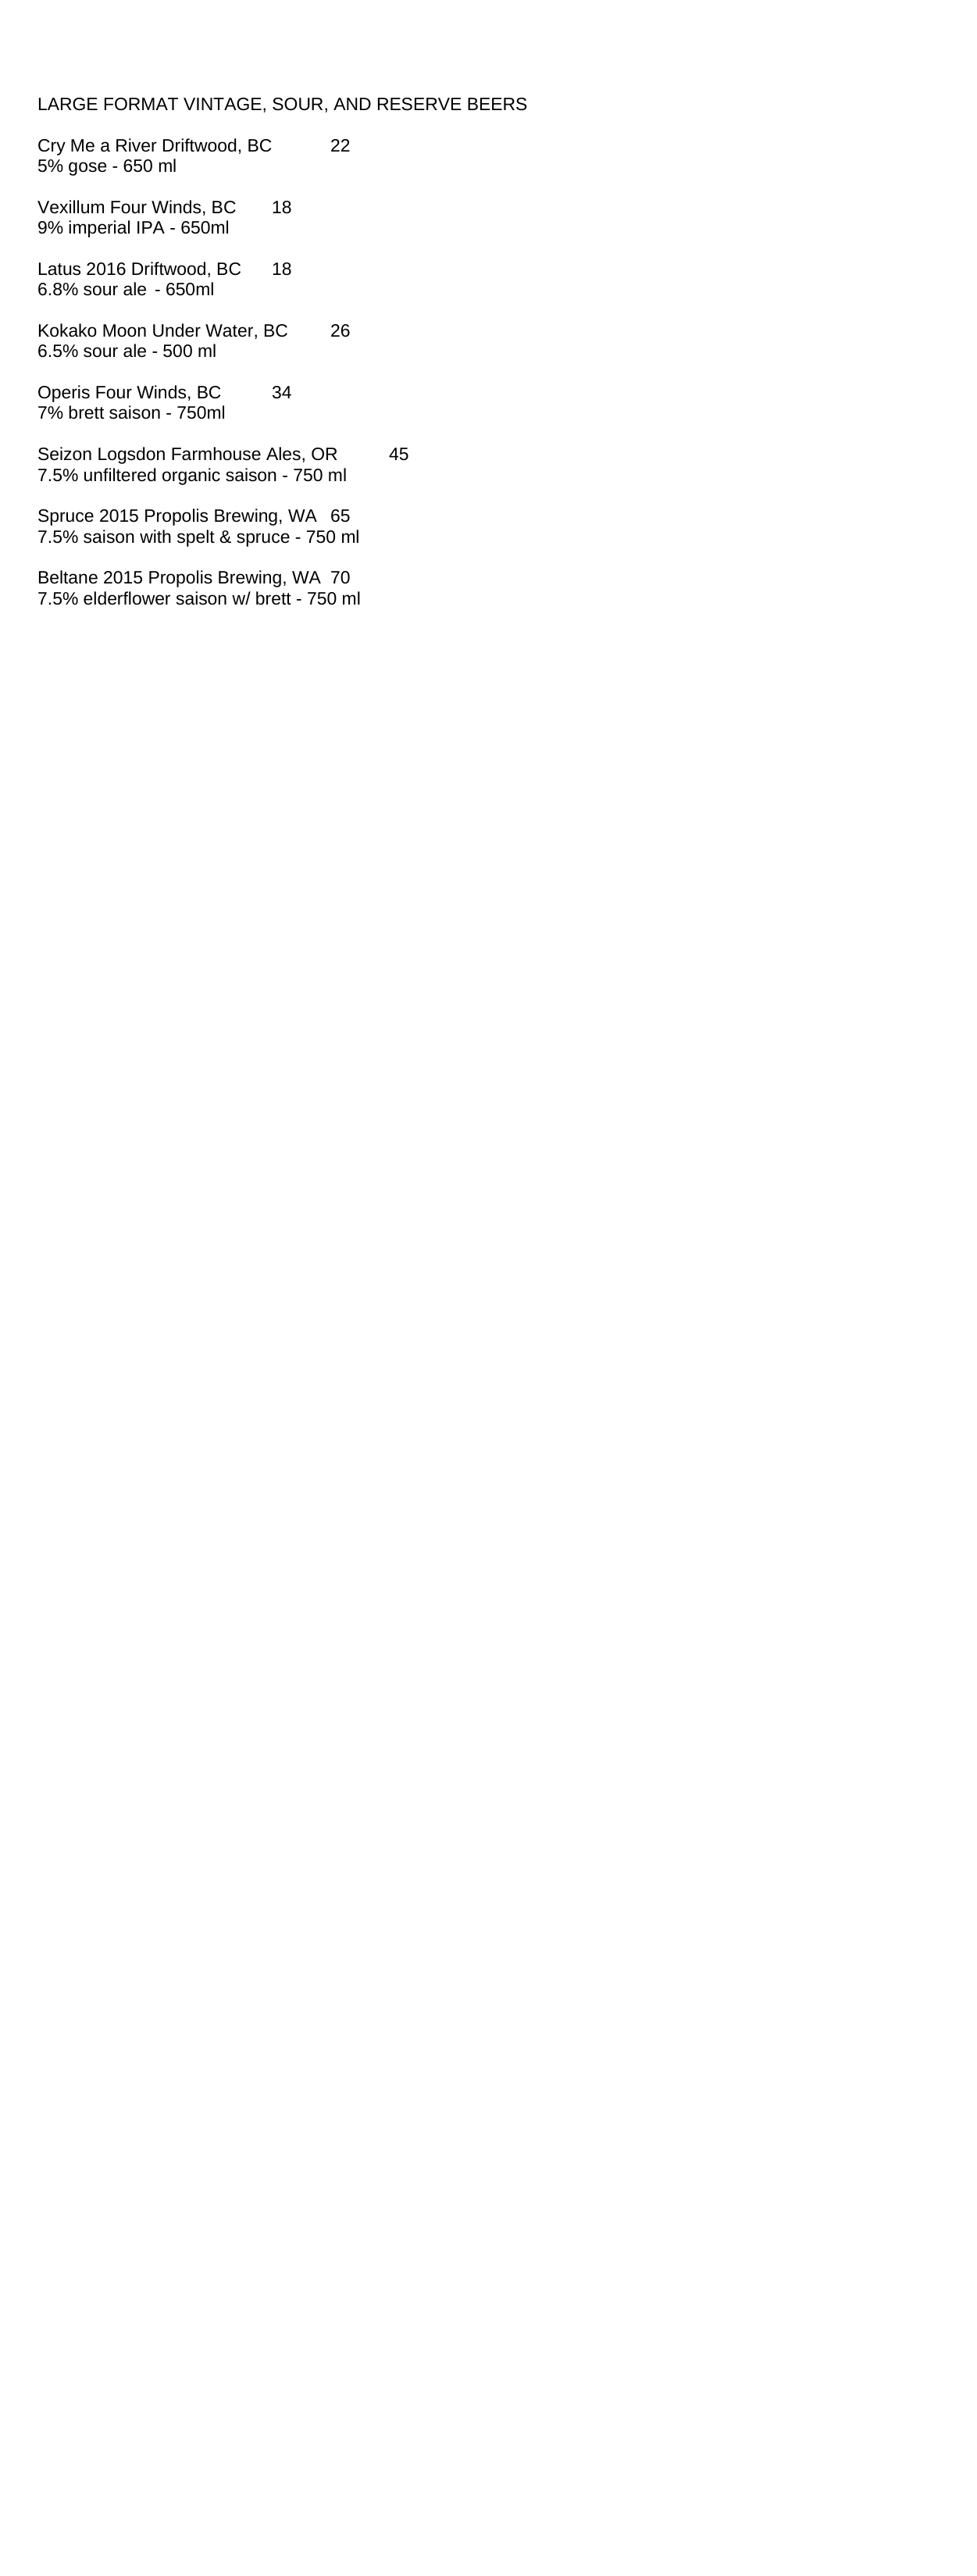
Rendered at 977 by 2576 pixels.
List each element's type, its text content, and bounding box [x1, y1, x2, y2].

text 6.8% sour ale - 650ml [37, 279, 924, 300]
text LARGE FORMAT VINTAGE, SOUR, AND RESERVE BEERS [37, 94, 924, 114]
text 7.5% saison with spelt & spruce - 750 ml [37, 526, 924, 547]
text 5% gose - 650 ml [37, 155, 924, 177]
text Vexillum Four Winds, BC 18 [37, 197, 924, 217]
text Latus 2016 Driftwood, BC 18 [37, 259, 924, 279]
text Cry Me a River Driftwood, BC 22 [37, 135, 924, 155]
text Operis Four Winds, BC 34 [37, 382, 924, 402]
text Spruce 2015 Propolis Brewing, WA 65 [37, 505, 924, 526]
text Seizon Logsdon Farmhouse Ales, OR 45 [37, 444, 924, 464]
text Kokako Moon Under Water, BC 26 [37, 320, 924, 341]
text 7% brett saison - 750ml [37, 402, 924, 423]
text 7.5% elderflower saison w/ brett - 750 ml [37, 588, 924, 608]
text 9% imperial IPA - 650ml [37, 217, 924, 237]
text 7.5% unfiltered organic saison - 750 ml [37, 464, 924, 485]
text 6.5% sour ale - 500 ml [37, 341, 924, 362]
text Beltane 2015 Propolis Brewing, WA 70 [37, 567, 924, 588]
